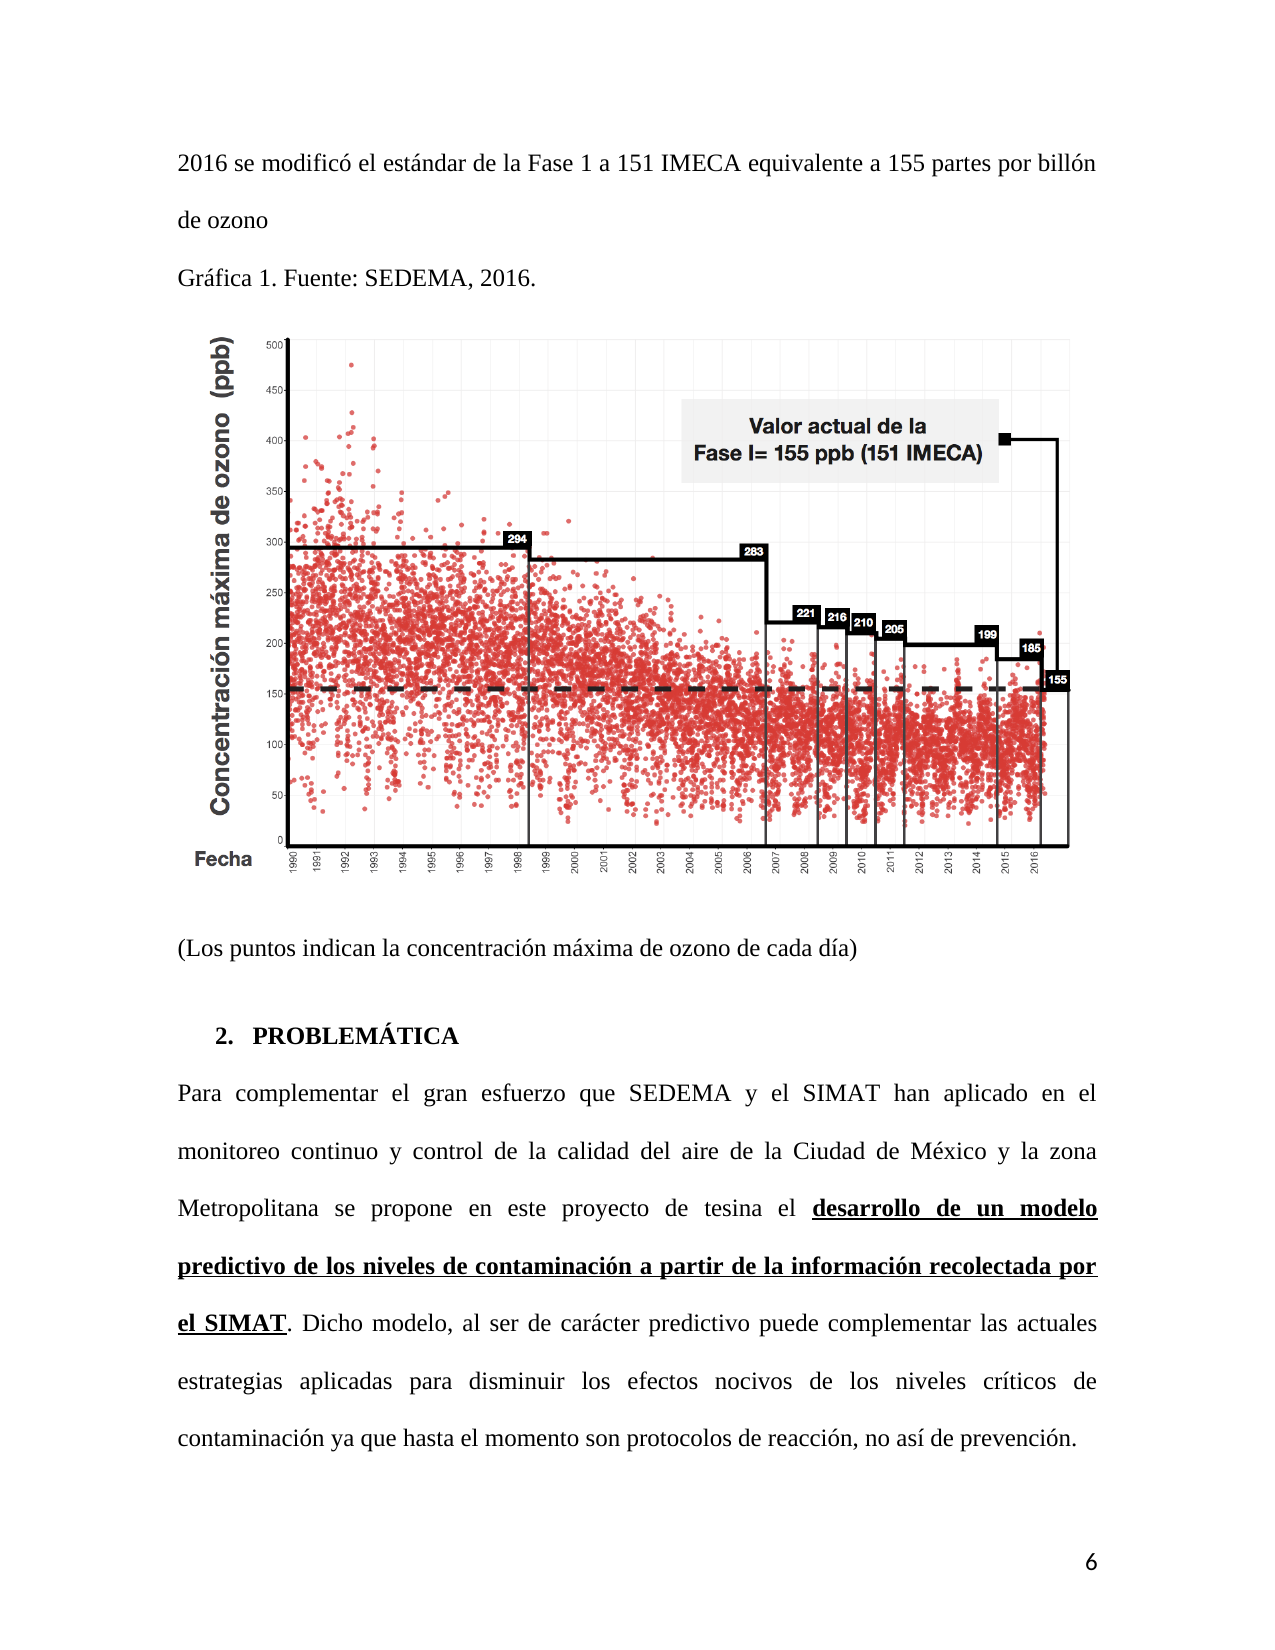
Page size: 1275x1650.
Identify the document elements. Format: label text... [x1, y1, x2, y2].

list PROBLEMÁTICA [215, 1021, 1098, 1049]
text Para complementar el gran esfuerzo que SEDEMA y el SIMAT han aplicado en el monitoreo continuo y control de la calidad del aire de la Ciudad de México y la zona Metropolitana se propone en este proyecto de tesina el desarrollo de un modelo predictivo de los niveles de contaminación a partir de la información recolectada por el SIMAT. Dicho modelo, al ser de carácter predictivo puede complementar las actuales estrategias aplicadas para disminuir los efectos nocivos de los niveles críticos de contaminación ya que hasta el momento son protocolos de reacción, no así de prevención. [177, 1078, 1098, 1276]
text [177, 148, 1098, 234]
picture [177, 320, 1098, 903]
text Gráfica 1. Fuente: SEDEMA, 2016. [177, 263, 1098, 291]
text (Los puntos indican la concentración máxima de ozono de cada día) [177, 933, 1098, 961]
text Para complementar el gran esfuerzo que SEDEMA y el SIMAT han aplicado en el monitoreo continuo y control de la calidad del aire de la Ciudad de México y la zona Metropolitana se propone en este proyecto de tesina el desarrollo de un modelo predictivo de los niveles de contaminación a partir de la información recolectada por el SIMAT. Dicho modelo, al ser de carácter predictivo puede complementar las actuales estrategias aplicadas para disminuir los efectos nocivos de los niveles críticos de contaminación ya que hasta el momento son protocolos de reacción, no así de prevención. [177, 1277, 1098, 1452]
